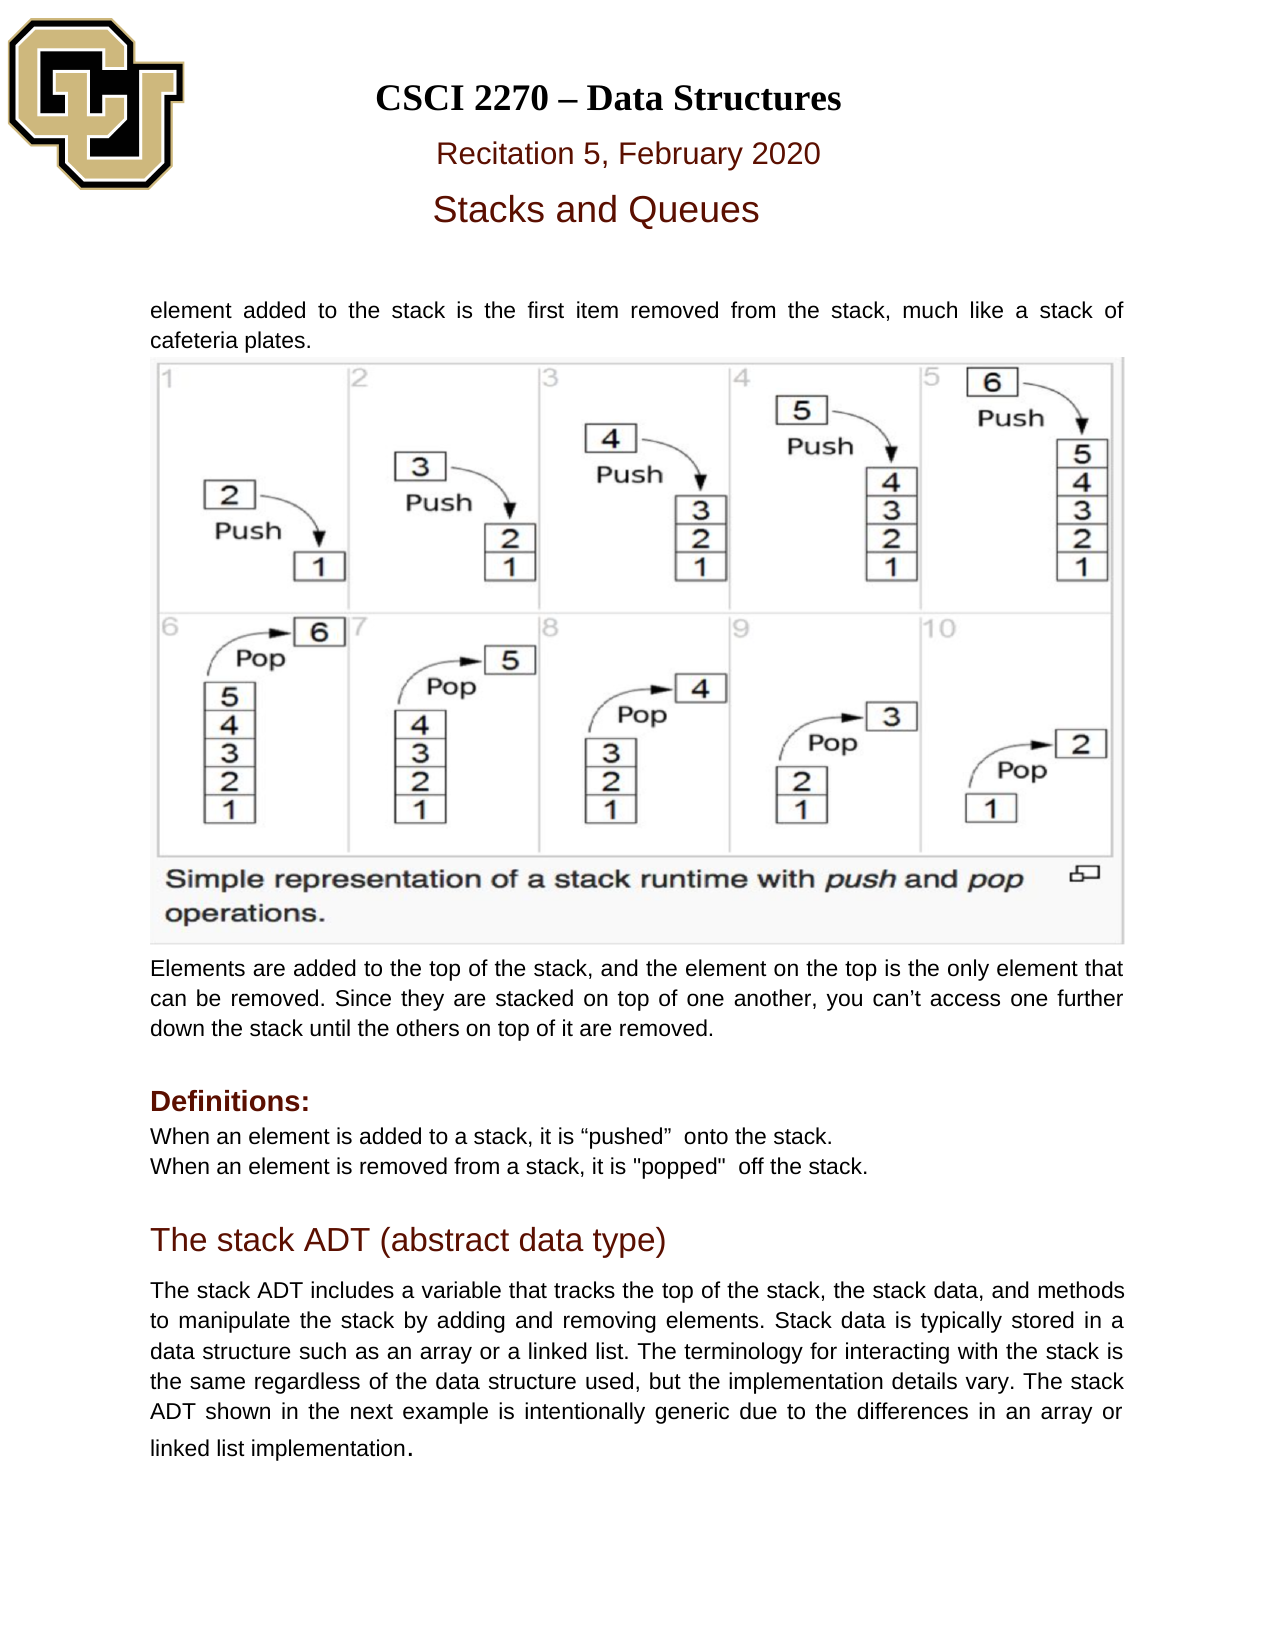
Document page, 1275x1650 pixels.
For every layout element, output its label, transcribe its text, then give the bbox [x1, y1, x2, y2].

text Definitions: [150, 1084, 1125, 1118]
text The stack ADT includes a variable that tracks the​ top of the stack, the stack ​data, and ​methods to manipulate the stack by adding and removing elements. Stack data is typically stored in a data structure such as an array or a linked list. The terminology for interacting with the stack is the same regardless of the data structure used, but the implementation details vary. The stack ADT shown in the next example is intentionally generic due to the differences in an array or linked list implementation. [150, 1277, 1125, 1463]
text Elements are added to the top of the stack, and the element on the top is the only element that can be removed. Since they are stacked on top of one another, you can’t access one further down the stack until the others on top of it are removed. [150, 955, 1125, 1042]
subtitle The stack ADT (abstract data type) [150, 1221, 1125, 1259]
picture [150, 357, 1125, 951]
text When an element is removed from a stack, it is ​"​popped"​ ​ off the stack. [150, 1153, 1125, 1179]
picture [7, 18, 185, 190]
text When an element is added to a stack, it is ​“​pushed”​ ​ onto the stack. [150, 1123, 1125, 1149]
